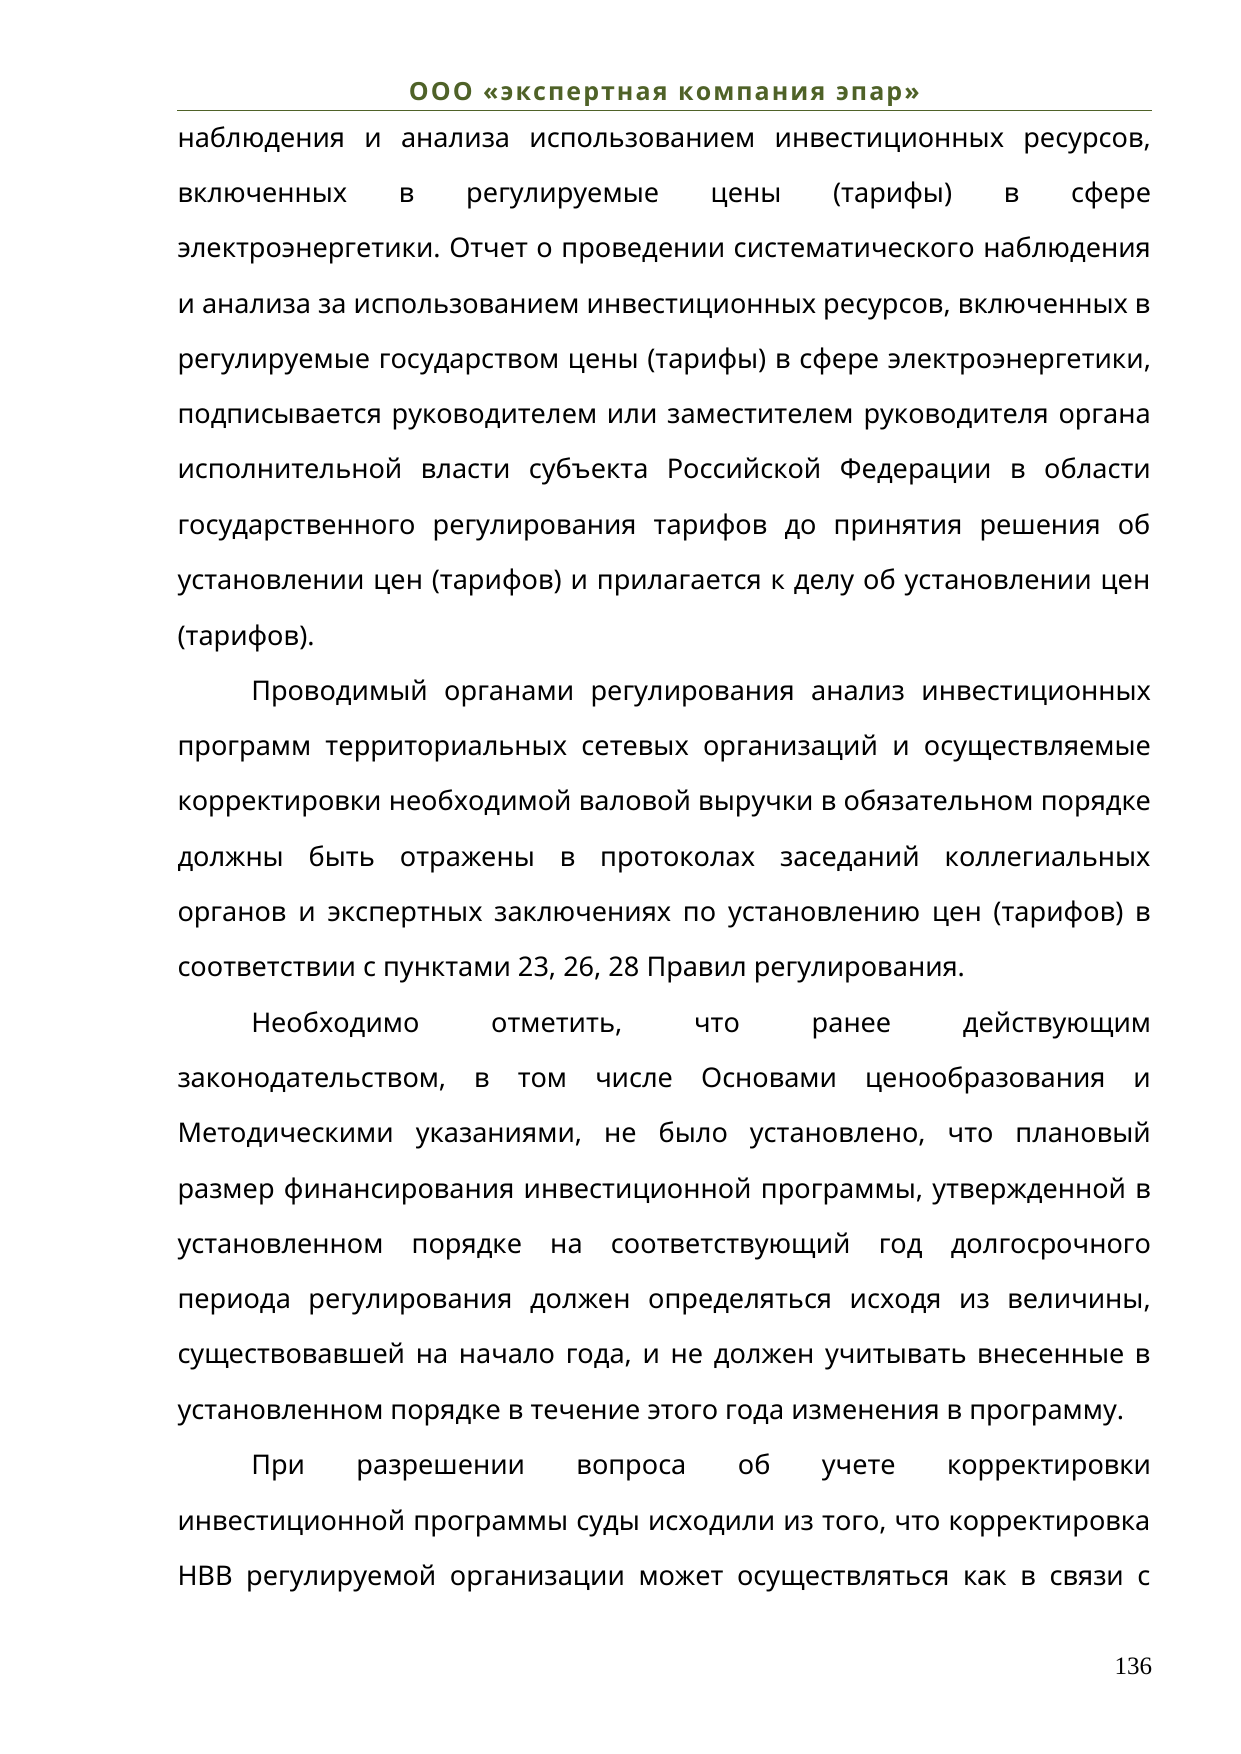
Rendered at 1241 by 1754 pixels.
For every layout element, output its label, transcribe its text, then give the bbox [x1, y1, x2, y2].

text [177, 1446, 1152, 1593]
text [177, 118, 1152, 653]
text Проводимый органами регулирования анализ инвестиционных программ территориальных сетевых организаций и осуществляемые корректировки необходимой валовой выручки в обязательном порядке должны быть отражены в протоколах заседаний коллегиальных органов и экспертных заключениях по установлению цен (тарифов) в соответствии с пунктами 23, 26, 28 Правил регулирования. [177, 671, 1152, 985]
text Необходимо отметить, что ранее действующим законодательством, в том числе Основами ценообразования и Методическими указаниями, не было установлено, что плановый размер финансирования инвестиционной программы, утвержденной в установленном порядке на соответствующий год долгосрочного периода регулирования должен определяться исходя из величины, существовавшей на начало года, и не должен учитывать внесенные в установленном порядке в течение этого года изменения в программу. [177, 1003, 1152, 1427]
